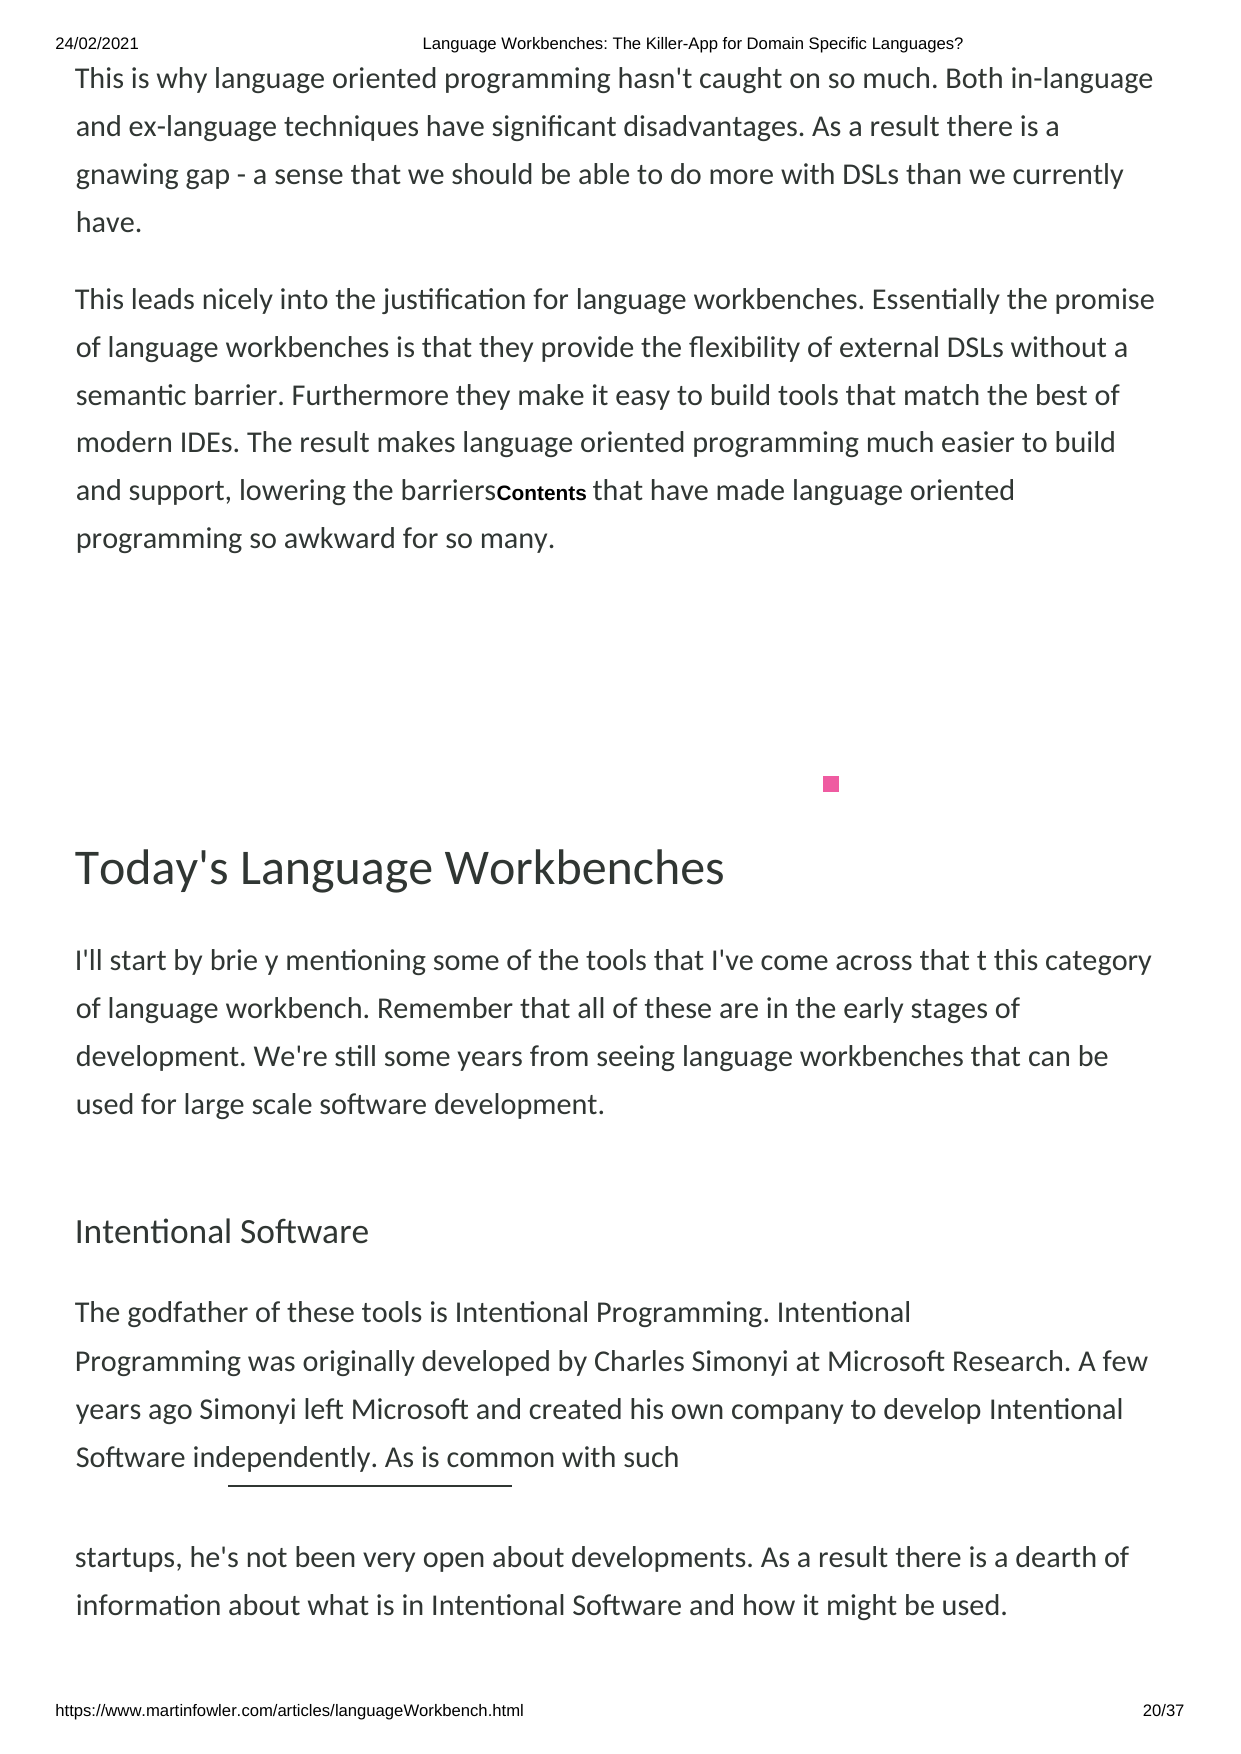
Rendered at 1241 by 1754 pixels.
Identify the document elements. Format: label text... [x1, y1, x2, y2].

text The godfather of these tools is Intentional Programming. Intentional [74, 1293, 1162, 1330]
text startups, he's not been very open about developments. As a result there is a dearth of information about what is in Intentional Software and how it might be used. [74, 1538, 1162, 1623]
subtitle Intentional Software [74, 1209, 1161, 1252]
text I'll start by brie y mentioning some of the tools that I've come across that t this category of language workbench. Remember that all of these are in the early stages of development. We're still some years from seeing language workbenches that can be used for large scale software development. [74, 941, 1162, 1122]
text Programming was originally developed by Charles Simonyi at Microsoft Research. A few years ago Simonyi left Microsoft and created his own company to develop Intentional Software independently. As is common with such [74, 1342, 1162, 1474]
text This is why language oriented programming hasn't caught on so much. Both in-language and ex-language techniques have significant disadvantages. As a result there is a gnawing gap - a sense that we should be able to do more with DSLs than we currently have. [74, 59, 1162, 240]
subtitle Today's Language Workbenches [74, 836, 1166, 897]
text This leads nicely into the justification for language workbenches. Essentially the promise of language workbenches is that they provide the flexibility of external DSLs without a semantic barrier. Furthermore they make it easy to build tools that match the best of modern IDEs. The result makes language oriented programming much easier to build and support, lowering the barriersContents that have made language oriented programming so awkward for so many. [74, 280, 1162, 556]
